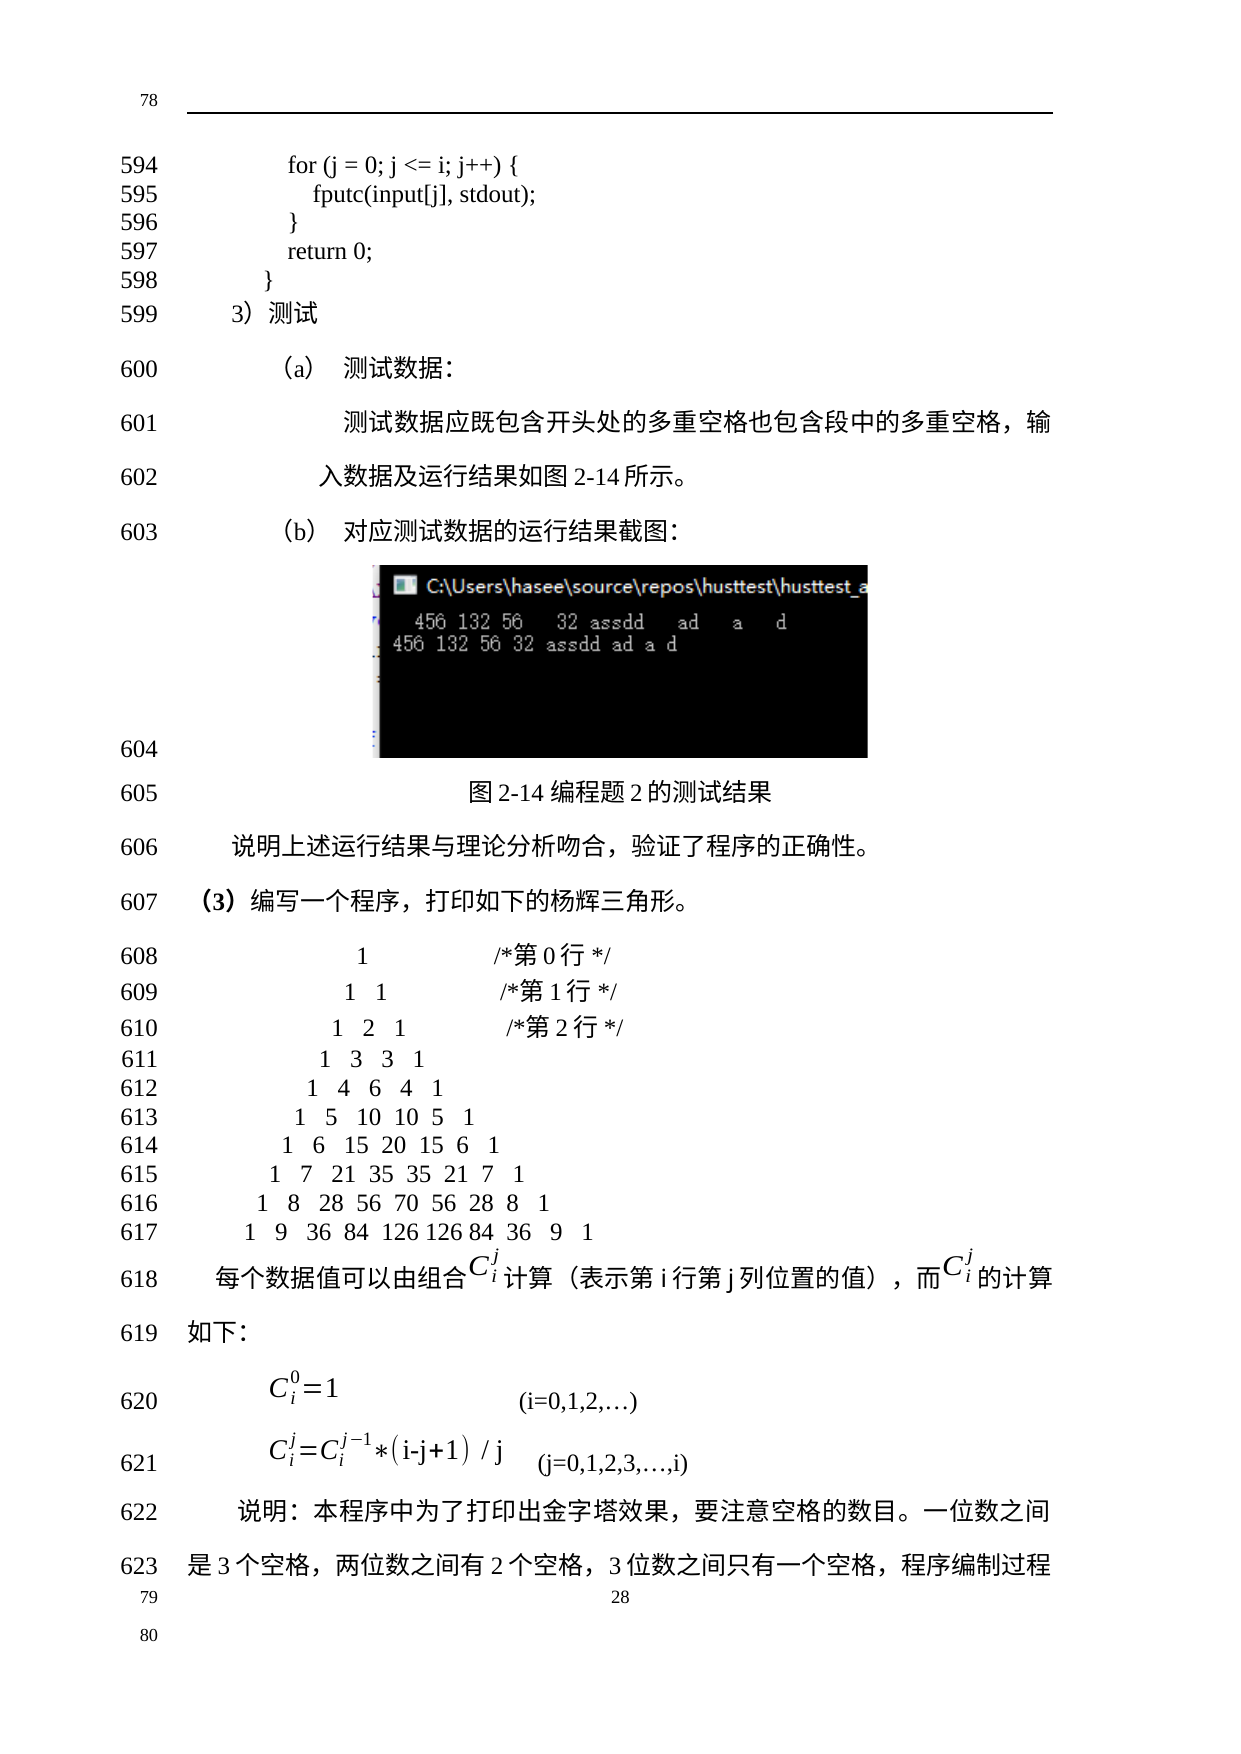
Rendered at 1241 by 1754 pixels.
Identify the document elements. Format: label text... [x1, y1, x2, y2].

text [187, 1491, 1053, 1582]
text } [262, 265, 1053, 294]
text (i=0,1,2,…) [268, 1367, 1053, 1415]
text 1 5 10 10 5 1 [187, 1102, 1053, 1130]
picture [372, 565, 868, 758]
text 1 4 6 4 1 [187, 1073, 1053, 1102]
text 1 9 36 84 126 126 84 36 9 1 [187, 1217, 1053, 1245]
text （3）编写一个程序，打印如下的杨辉三角形。 [187, 881, 1053, 917]
text 测试数据应既包含开头处的多重空格也包含段中的多重空格，输入数据及运行结果如图2-14所示。 [318, 402, 1053, 493]
text (j=0,1,2,3,…,i) [268, 1429, 1053, 1477]
text 1 1 /*第1行 */ [187, 972, 1053, 1008]
text return 0; [262, 236, 1053, 265]
text 3）测试 [187, 294, 1053, 330]
text } [262, 207, 1053, 236]
list 测试数据： [268, 348, 1053, 384]
text 每个数据值可以由组合计算（表示第i行第j列位置的值），而的计算如下： [187, 1245, 1053, 1349]
text 1 6 15 20 15 6 1 [187, 1130, 1053, 1159]
text 说明上述运行结果与理论分析吻合，验证了程序的正确性。 [187, 827, 1053, 863]
text fputc(input[j], stdout); [262, 179, 1053, 207]
text for (j = 0; j <= i; j++) { [262, 150, 1053, 179]
text 图2-14 编程题2的测试结果 [187, 772, 1053, 808]
text 1 /*第0行 */ [187, 935, 1053, 972]
text 1 3 3 1 [187, 1044, 1053, 1073]
text 1 7 21 35 35 21 7 1 [187, 1159, 1053, 1188]
list 对应测试数据的运行结果截图： [268, 511, 1053, 547]
text 1 8 28 56 70 56 28 8 1 [187, 1188, 1053, 1217]
text 1 2 1 /*第2行 */ [187, 1008, 1053, 1044]
